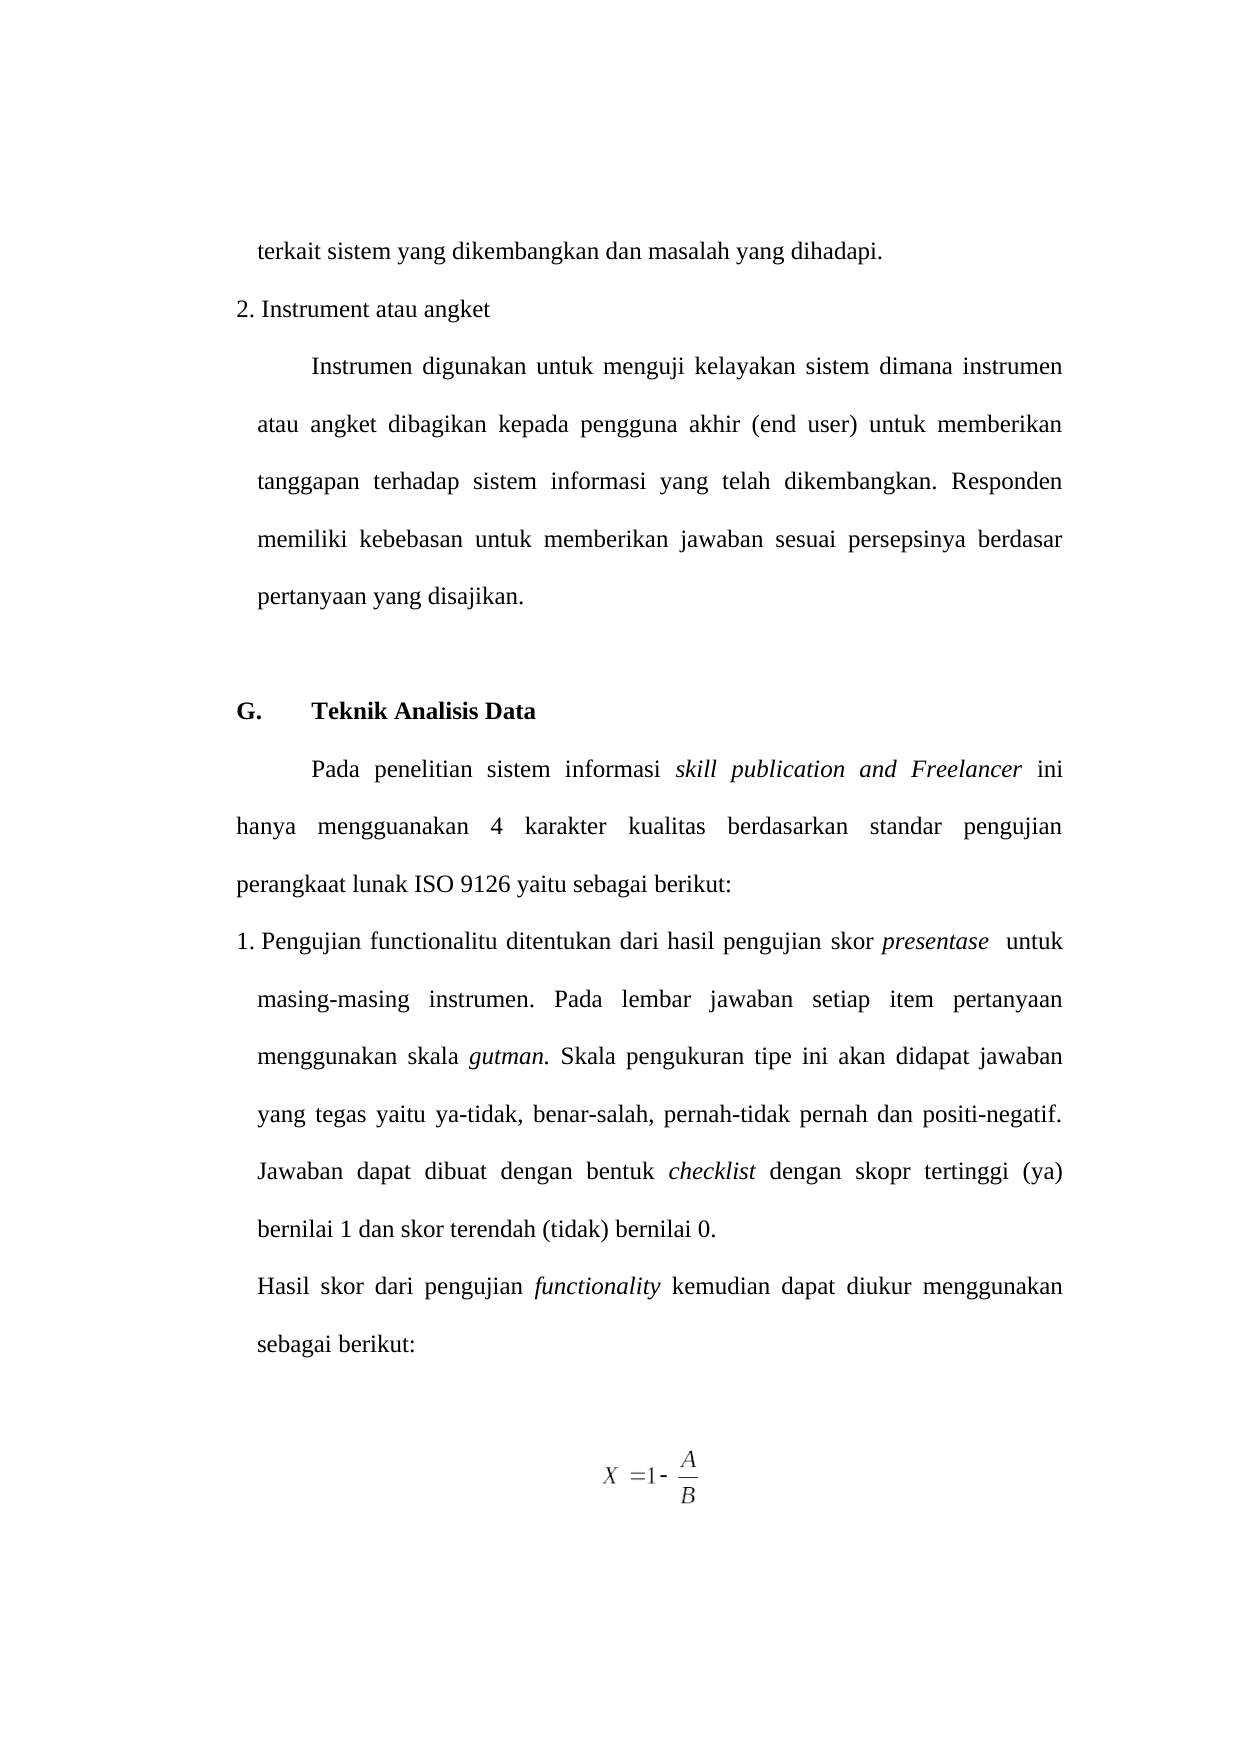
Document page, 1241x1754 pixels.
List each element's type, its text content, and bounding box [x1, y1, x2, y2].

list Pada penelitian sistem informasi skill publication and Freelancer ini hanya mengguanakan 4 karakter kualitas berdasarkan standar pengujian perangkaat lunak ISO 9126 yaitu sebagai berikut: [236, 754, 1063, 897]
list Hasil skor dari pengujian functionality kemudian dapat diukur menggunakan sebagai berikut: [257, 1271, 1063, 1357]
list Instrumen digunakan untuk menguji kelayakan sistem dimana instrumen atau angket dibagikan kepada pengguna akhir (end user) untuk memberikan tanggapan terhadap sistem informasi yang telah dikembangkan. Responden memiliki kebebasan untuk memberikan jawaban sesuai persepsinya berdasar pertanyaan yang disajikan. [257, 351, 1063, 610]
list Pengujian functionalitu ditentukan dari hasil pengujian skor presentase untuk masing-masing instrumen. Pada lembar jawaban setiap item pertanyaan menggunakan skala gutman. Skala pengukuran tipe ini akan didapat jawaban yang tegas yaitu ya-tidak, benar-salah, pernah-tidak pernah dan positi-negatif. Jawaban dapat dibuat dengan bentuk checklist dengan skopr tertinggi (ya) bernilai 1 dan skor terendah (tidak) bernilai 0. [236, 926, 1063, 1242]
list Instrument atau angket [236, 294, 1063, 322]
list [257, 236, 1063, 265]
list Teknik Analisis Data [236, 696, 1063, 725]
